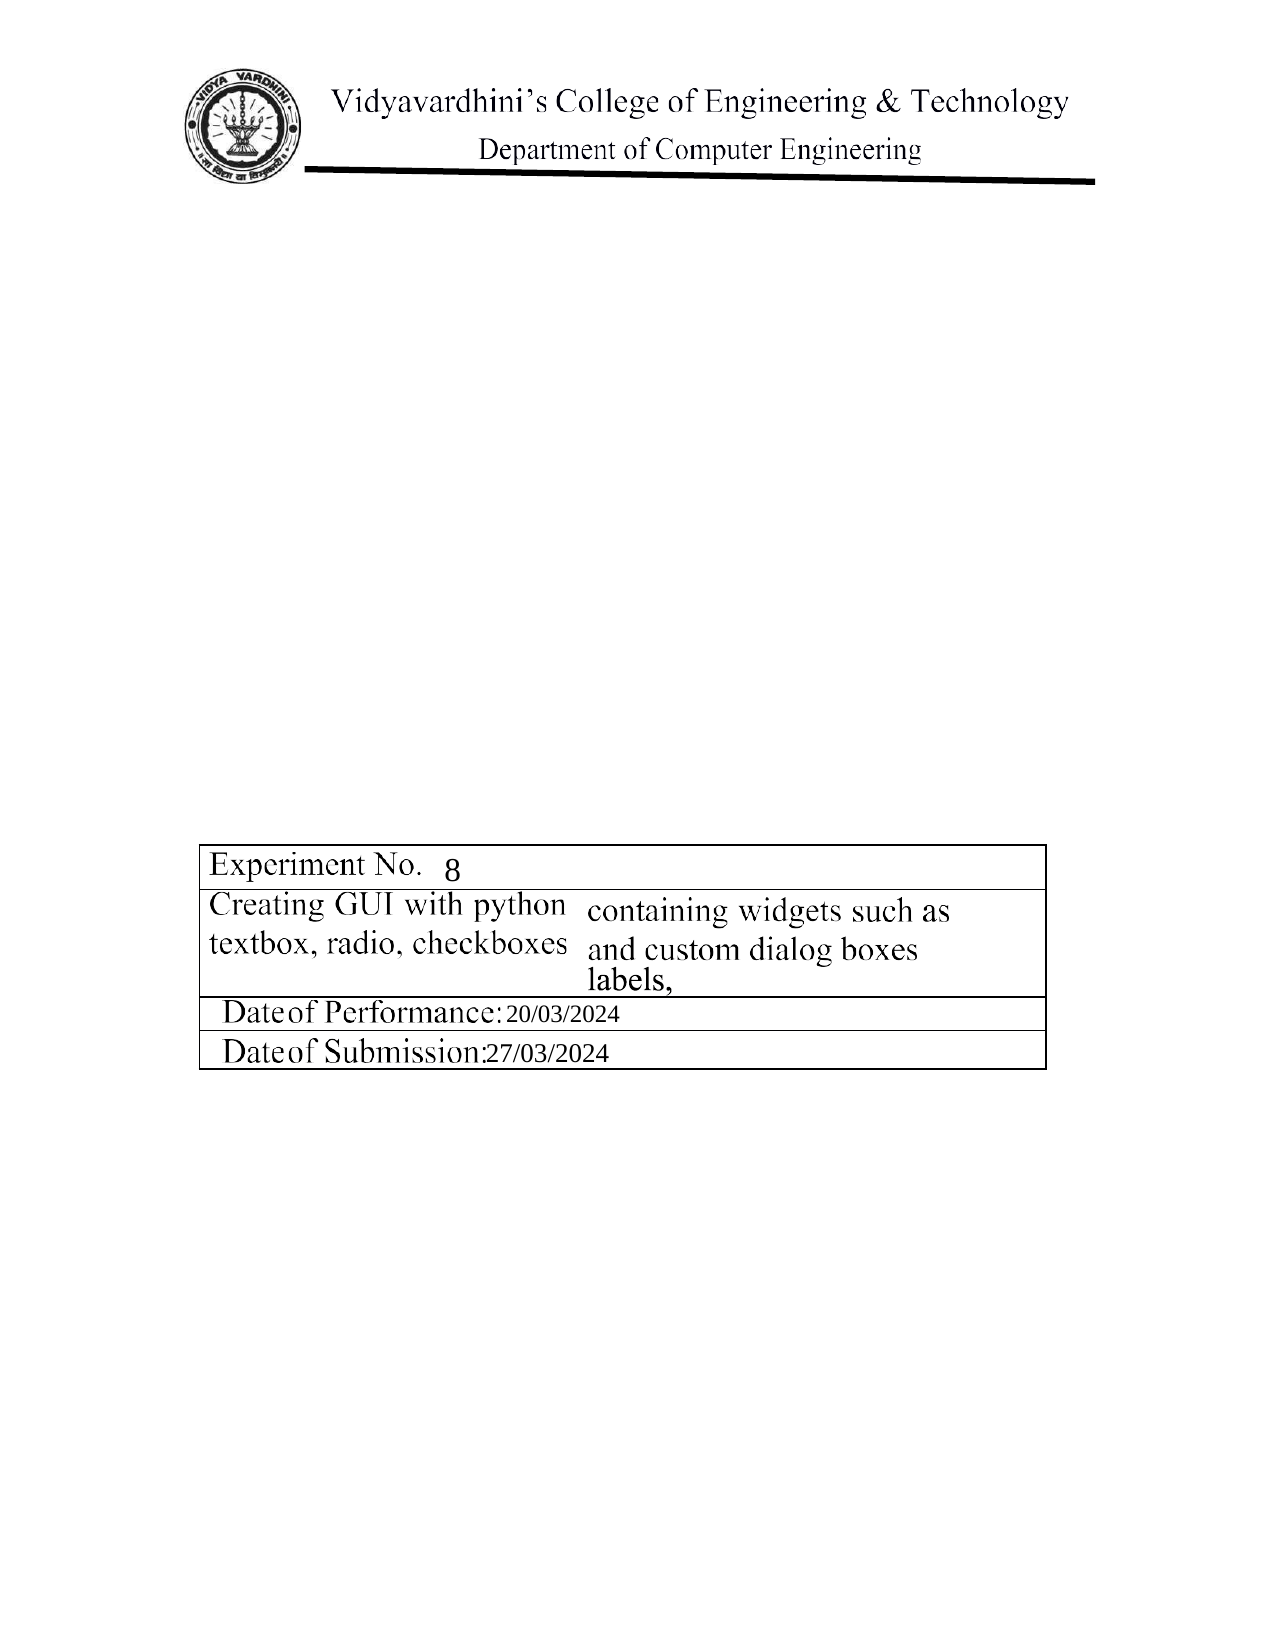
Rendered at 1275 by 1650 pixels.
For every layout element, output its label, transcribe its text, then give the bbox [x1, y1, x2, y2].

table_cell [200, 890, 1045, 996]
picture [330, 88, 547, 119]
table_cell 27/03/2024 [200, 1031, 1045, 1068]
picture [668, 88, 1069, 119]
picture [556, 88, 659, 119]
picture [182, 68, 302, 184]
picture [222, 1000, 284, 1023]
table_cell 20/03/2024 [200, 998, 1045, 1029]
picture [288, 1000, 501, 1023]
picture [588, 897, 917, 967]
picture [222, 1039, 284, 1063]
table_header 8 [200, 846, 1045, 889]
picture [478, 137, 921, 165]
picture [288, 1038, 486, 1063]
picture [923, 905, 949, 922]
